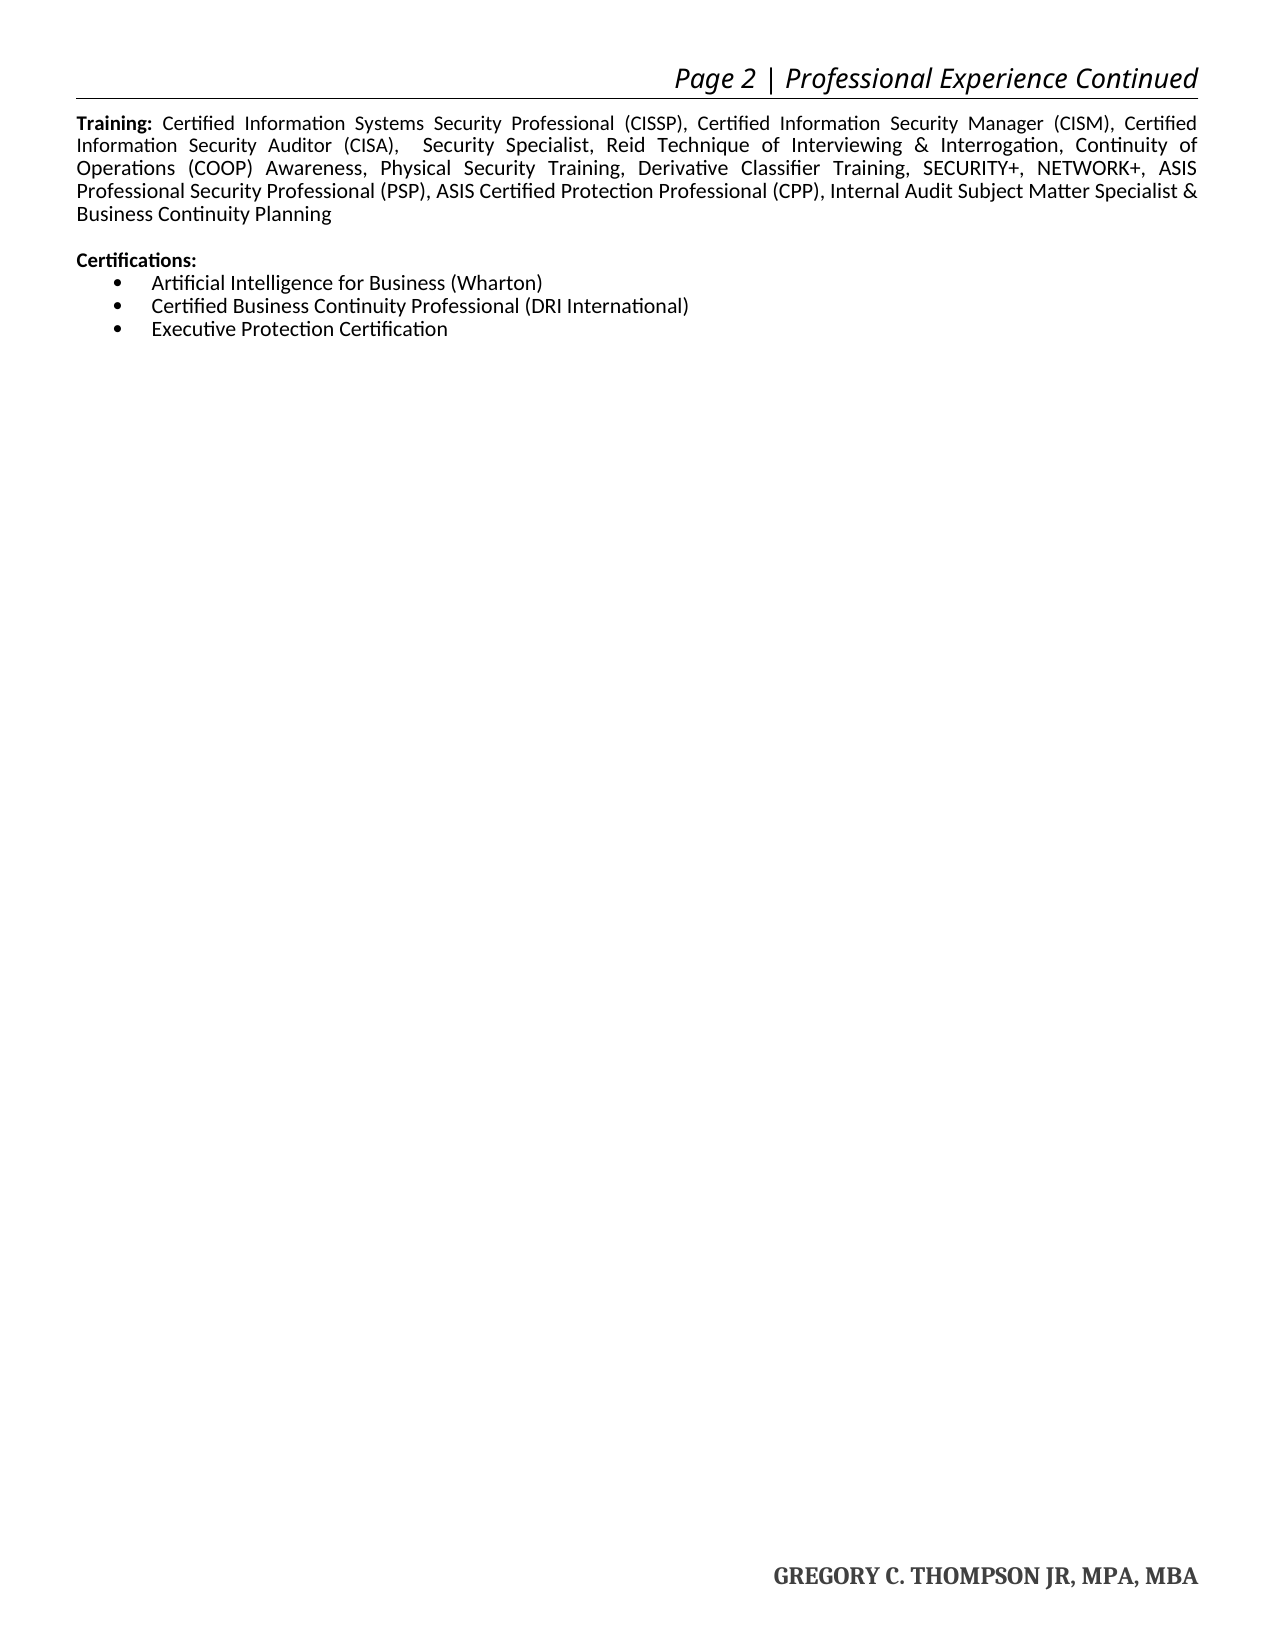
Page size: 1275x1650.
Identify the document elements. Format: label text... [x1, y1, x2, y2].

text Certifications: [76, 249, 1198, 272]
list Executive Protection Certification [114, 318, 1198, 341]
list Certified Business Continuity Professional (DRI International) [114, 295, 1198, 318]
list Artificial Intelligence for Business (Wharton) [114, 272, 1198, 295]
text Training: Certified Information Systems Security Professional (CISSP), Certified Information Security Manager (CISM), Certified Information Security Auditor (CISA), Security Specialist, Reid Technique of Interviewing & Interrogation, Continuity of Operations (COOP) Awareness, Physical Security Training, Derivative Classifier Training, SECURITY+, NETWORK+, ASIS Professional Security Professional (PSP), ASIS Certified Protection Professional (CPP), Internal Audit Subject Matter Specialist & Business Continuity Planning [76, 112, 1198, 226]
